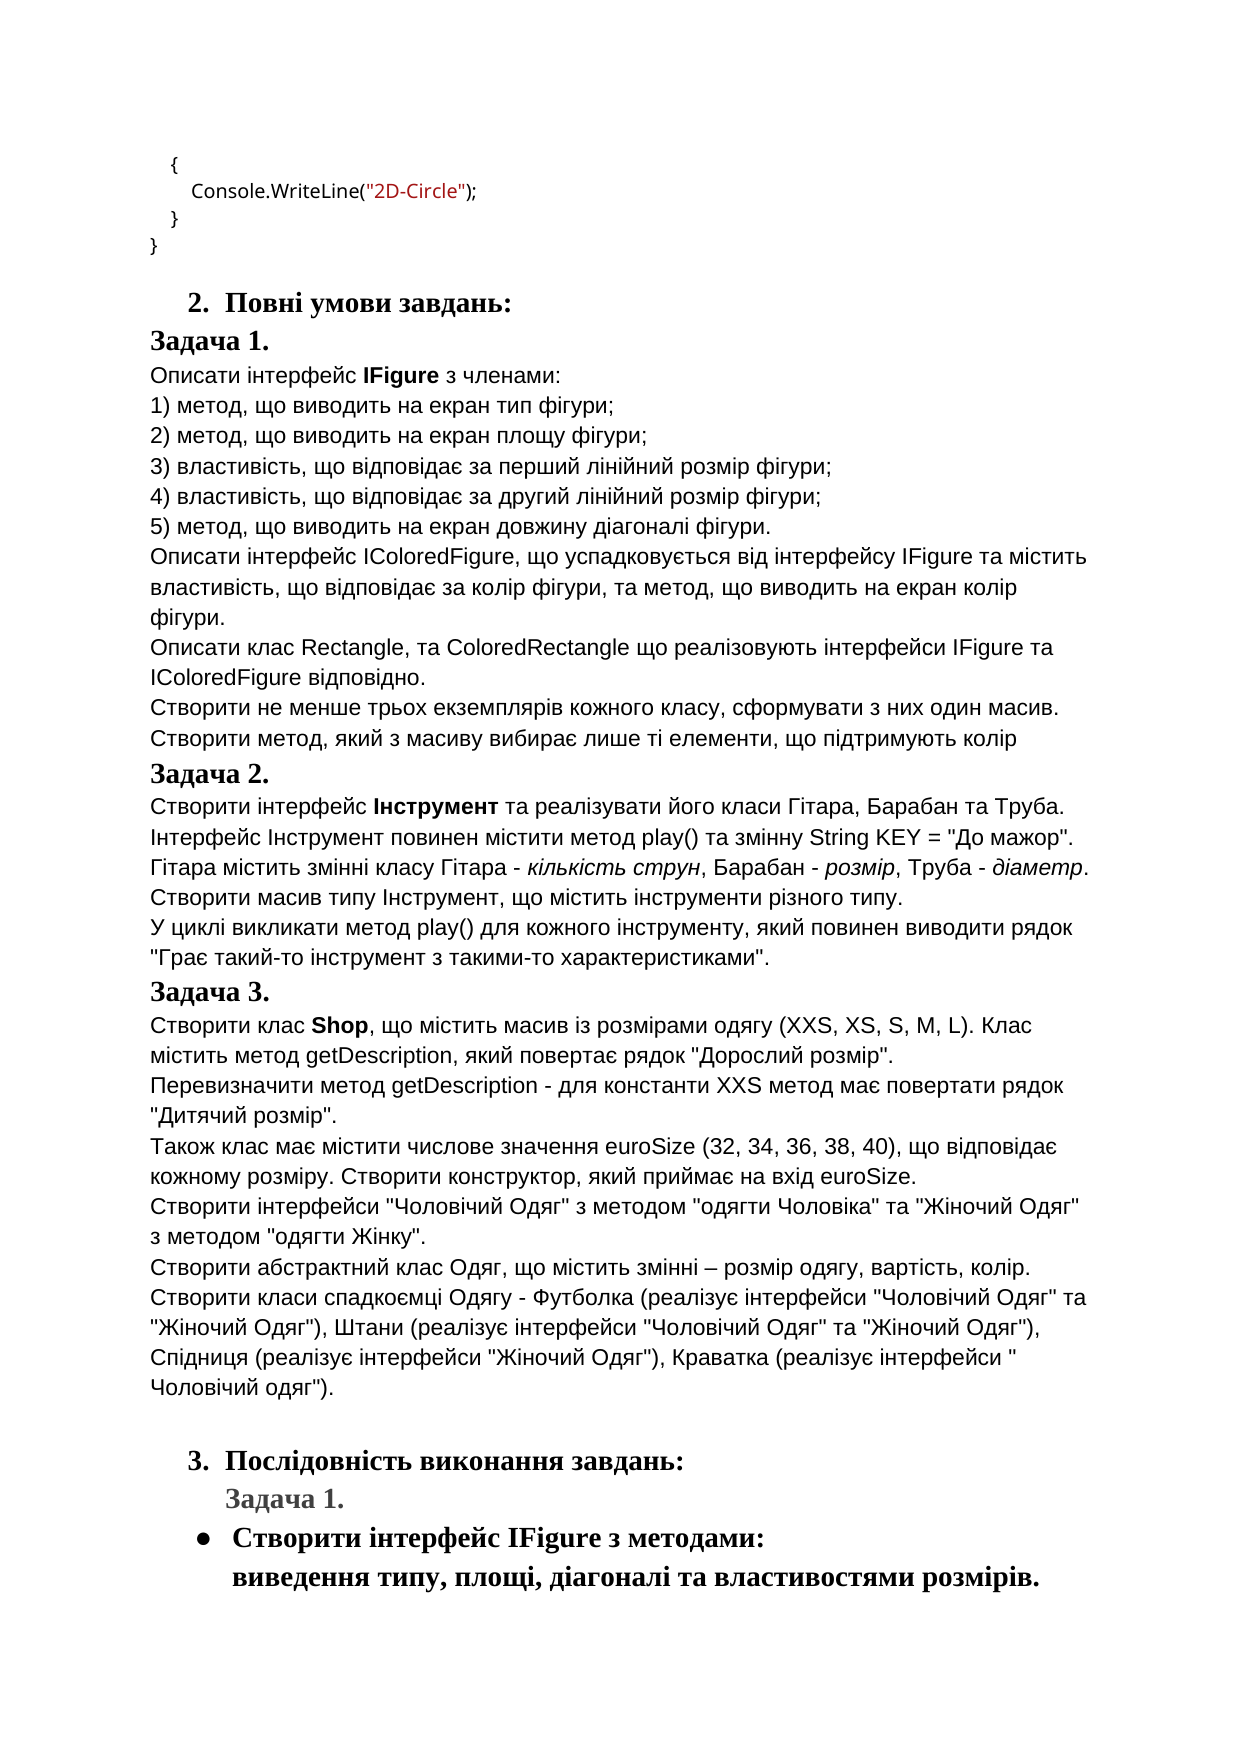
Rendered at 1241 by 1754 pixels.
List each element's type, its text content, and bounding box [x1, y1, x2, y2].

text У циклі викликати метод play() для кожного інструменту, який повинен виводити рядок "Грає такий-то інструмент з такими-то характеристиками". [150, 914, 1090, 971]
text Гітара містить змінні класу Гітара - кількість струн, Барабан - розмір, Труба - діаметр. [150, 854, 1090, 880]
text Описати інтерфейс IColoredFigure, що успадковується від інтерфейсу IFigure та містить властивість, що відповідає за колір фігури, та метод, що виводить на екран колір фігури. [150, 543, 1090, 630]
text Створити не менше трьох екземплярів кожного класу, сформувати з них один масив. [150, 694, 1090, 721]
text Створити класи спадкоємці Одягу - Футболка (реалізує інтерфейси "Чоловічий Одяг" та "Жіночий Одяг"), Штани (реалізує інтерфейси "Чоловічий Одяг" та "Жіночий Одяг"), Спідниця (реалізує інтерфейси "Жіночий Одяг"), Краватка (реалізує інтерфейси " Чоловічий одяг"). [150, 1284, 1090, 1401]
list Створити інтерфейс IFigure з методами: виведення типу, площі, діагоналі та властивостями розмірів. [194, 1520, 1090, 1592]
text Описати клас Rectangle, та ColoredRectangle що реалізовують інтерфейси IFigure та IColoredFigure відповідно. [150, 634, 1090, 690]
text } [150, 204, 1090, 231]
text 5) метод, що виводить на екран довжину діагоналі фігури. [150, 513, 1090, 539]
text Описати інтерфейс IFigure з членами: [150, 362, 1090, 388]
text Console.WriteLine("2D-Circle"); [150, 177, 1090, 204]
text 4) властивість, що відповідає за другий лінійний розмір фігури; [150, 483, 1090, 509]
text Створити абстрактний клас Одяг, що містить змінні – розмір одягу, вартість, колір. [150, 1253, 1090, 1280]
text } [150, 231, 1090, 258]
text Задача 3. Створити клас Shop, що містить масив із розмірами одягу (XXS, XS, S, M, L). Клас містить метод getDescription, який повертає рядок "Дорослий розмір". [150, 974, 1090, 1068]
text Перевизначити метод getDescription - для константи XXS метод має повертати рядок "Дитячий розмір". [150, 1072, 1090, 1129]
list Повні умови завдань: [187, 285, 1090, 318]
text 1) метод, що виводить на екран тип фігури; [150, 392, 1090, 418]
list Послідовність виконання завдань: Задача 1. [187, 1443, 1090, 1515]
text { [150, 150, 1090, 177]
text Інтерфейс Інструмент повинен містити метод play() та змінну String KEY = "До мажор". [150, 823, 1090, 850]
text Задача 1. [150, 323, 1090, 357]
text Створити масив типу Інструмент, що містить інструменти різного типу. [150, 884, 1090, 910]
text Створити інтерфейси "Чоловічий Одяг" з методом "одягти Чоловіка" та "Жіночий Одяг" з методом "одягти Жінку". [150, 1193, 1090, 1250]
text 3) властивість, що відповідає за перший лінійний розмір фігури; [150, 453, 1090, 479]
text Також клас має містити числове значення euroSize (32, 34, 36, 38, 40), що відповідає кожному розміру. Створити конструктор, який приймає на вхід euroSize. [150, 1133, 1090, 1189]
text 2) метод, що виводить на екран площу фігури; [150, 422, 1090, 449]
text Створити метод, який з масиву вибирає лише ті елементи, що підтримують колір Задача 2. Створити інтерфейс Інструмент та реалізувати його класи Гітара, Барабан та Труба. [150, 724, 1090, 819]
